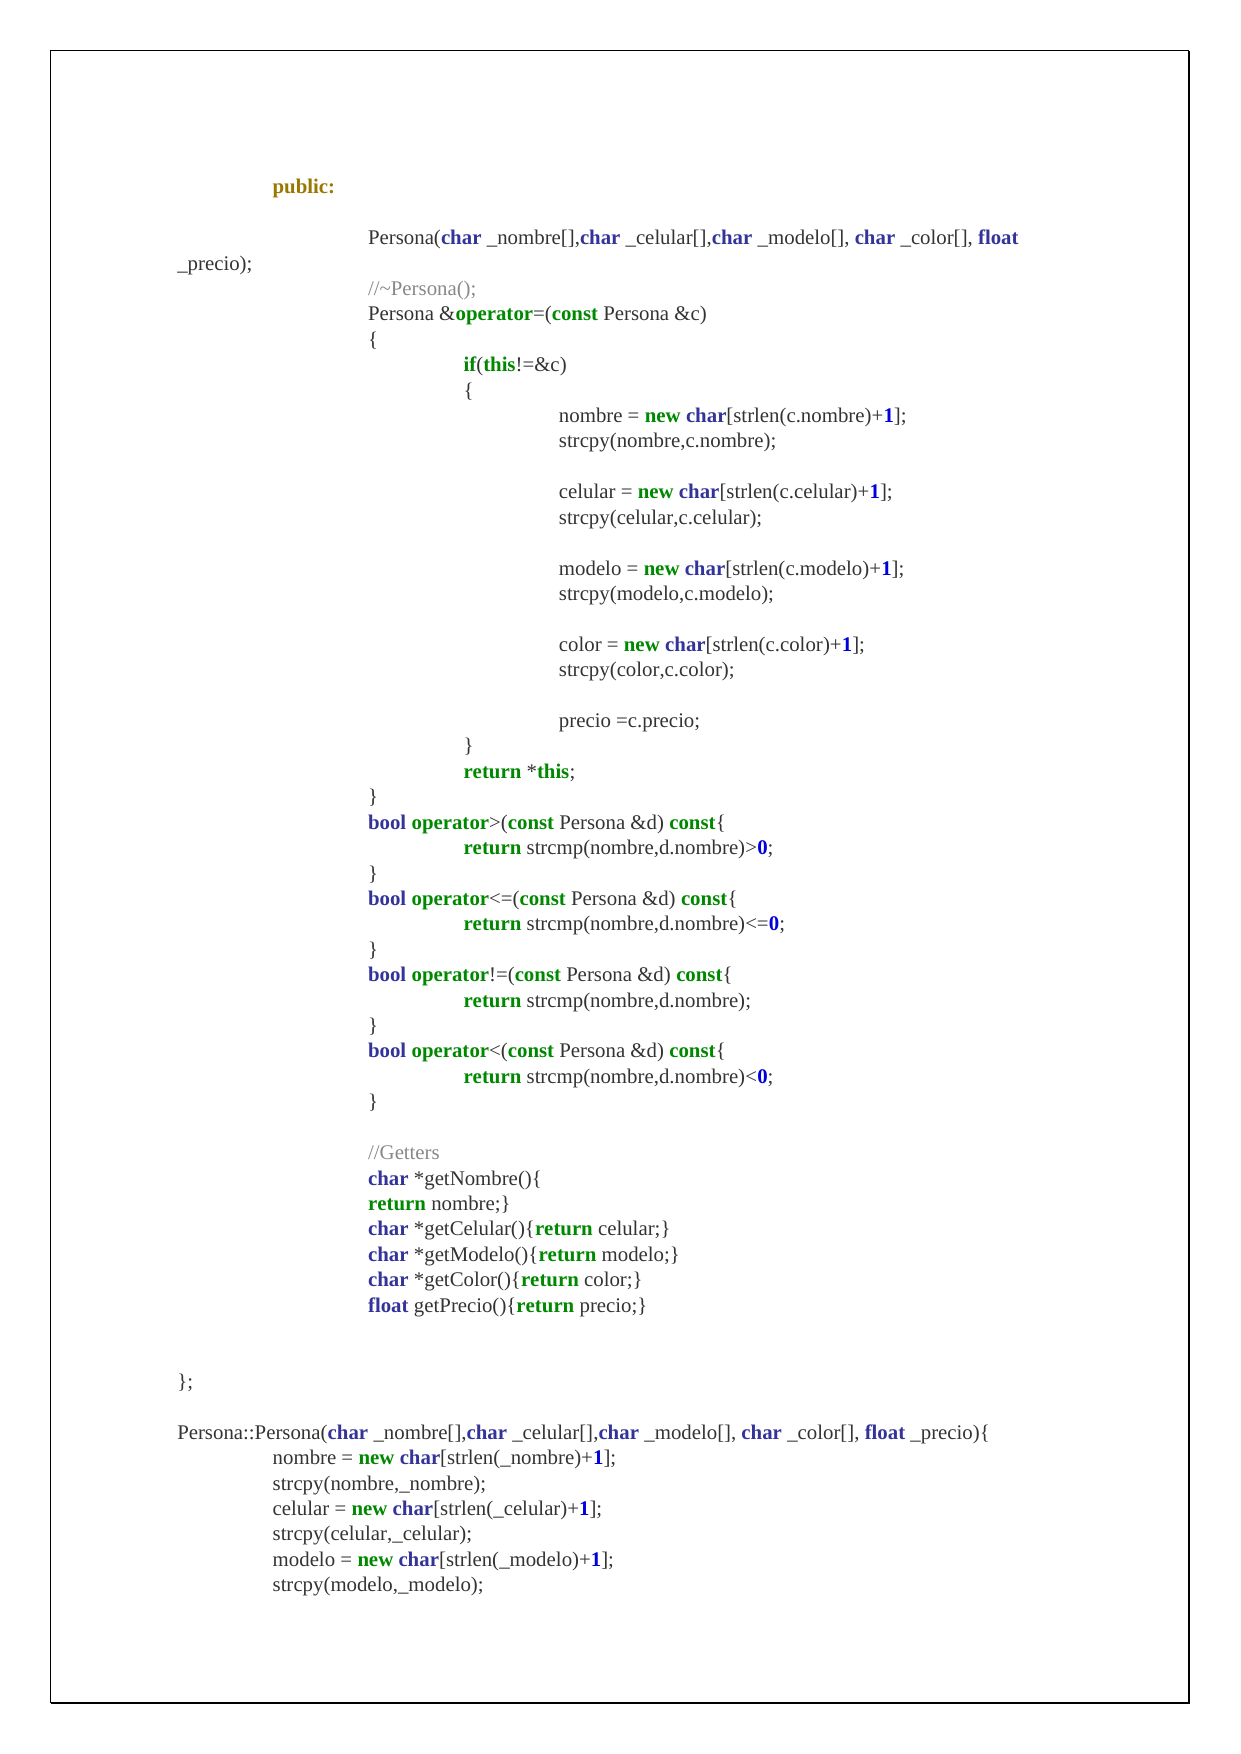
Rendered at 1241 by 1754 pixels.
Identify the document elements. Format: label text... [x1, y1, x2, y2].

text bool operator<(const Persona &d) const{ [177, 1037, 1062, 1062]
text char *getNombre(){ [177, 1164, 1062, 1189]
text bool operator!=(const Persona &d) const{ [177, 961, 1062, 986]
text { [177, 376, 1062, 402]
text public: [177, 173, 1062, 198]
text celular = new char[strlen(_celular)+1]; [177, 1494, 1062, 1520]
text float getPrecio(){return precio;} [177, 1291, 1062, 1317]
text strcpy(nombre,_nombre); [177, 1469, 1062, 1494]
text return strcmp(nombre,d.nombre); [177, 986, 1062, 1012]
text if(this!=&c) [177, 351, 1062, 376]
text } [177, 1012, 1062, 1037]
text } [177, 732, 1062, 757]
text Persona::Persona(char _nombre[],char _celular[],char _modelo[], char _color[], float _precio){ [177, 1418, 1062, 1444]
text strcpy(color,c.color); [177, 656, 1062, 681]
text strcpy(modelo,c.modelo); [177, 579, 1062, 605]
text celular = new char[strlen(c.celular)+1]; [177, 478, 1062, 503]
text } [177, 1088, 1062, 1113]
text return strcmp(nombre,d.nombre)>0; [177, 834, 1062, 859]
text char *getCelular(){return celular;} [177, 1215, 1062, 1240]
text nombre = new char[strlen(_nombre)+1]; [177, 1444, 1062, 1469]
text precio =c.precio; [177, 707, 1062, 732]
text //~Persona(); [177, 274, 1062, 300]
text } [177, 859, 1062, 884]
text Persona(char _nombre[],char _celular[],char _modelo[], char _color[], float _precio); [177, 224, 1062, 274]
text strcpy(celular,_celular); [177, 1520, 1062, 1545]
text modelo = new char[strlen(c.modelo)+1]; [177, 554, 1062, 579]
text return strcmp(nombre,d.nombre)<0; [177, 1062, 1062, 1088]
text return *this; [177, 757, 1062, 783]
text strcpy(modelo,_modelo); [177, 1571, 1062, 1596]
text strcpy(celular,c.celular); [177, 503, 1062, 529]
text return nombre;} [177, 1189, 1062, 1215]
text }; [177, 1367, 1062, 1393]
text nombre = new char[strlen(c.nombre)+1]; [177, 402, 1062, 427]
text //Getters [177, 1139, 1062, 1164]
text bool operator>(const Persona &d) const{ [177, 808, 1062, 834]
text bool operator<=(const Persona &d) const{ [177, 884, 1062, 910]
text { [177, 325, 1062, 351]
text modelo = new char[strlen(_modelo)+1]; [177, 1545, 1062, 1571]
text color = new char[strlen(c.color)+1]; [177, 630, 1062, 656]
text return strcmp(nombre,d.nombre)<=0; [177, 910, 1062, 935]
text Persona &operator=(const Persona &c) [177, 300, 1062, 325]
text strcpy(nombre,c.nombre); [177, 427, 1062, 452]
text char *getColor(){return color;} [177, 1266, 1062, 1291]
text } [177, 935, 1062, 961]
text char *getModelo(){return modelo;} [177, 1240, 1062, 1266]
text } [177, 783, 1062, 808]
